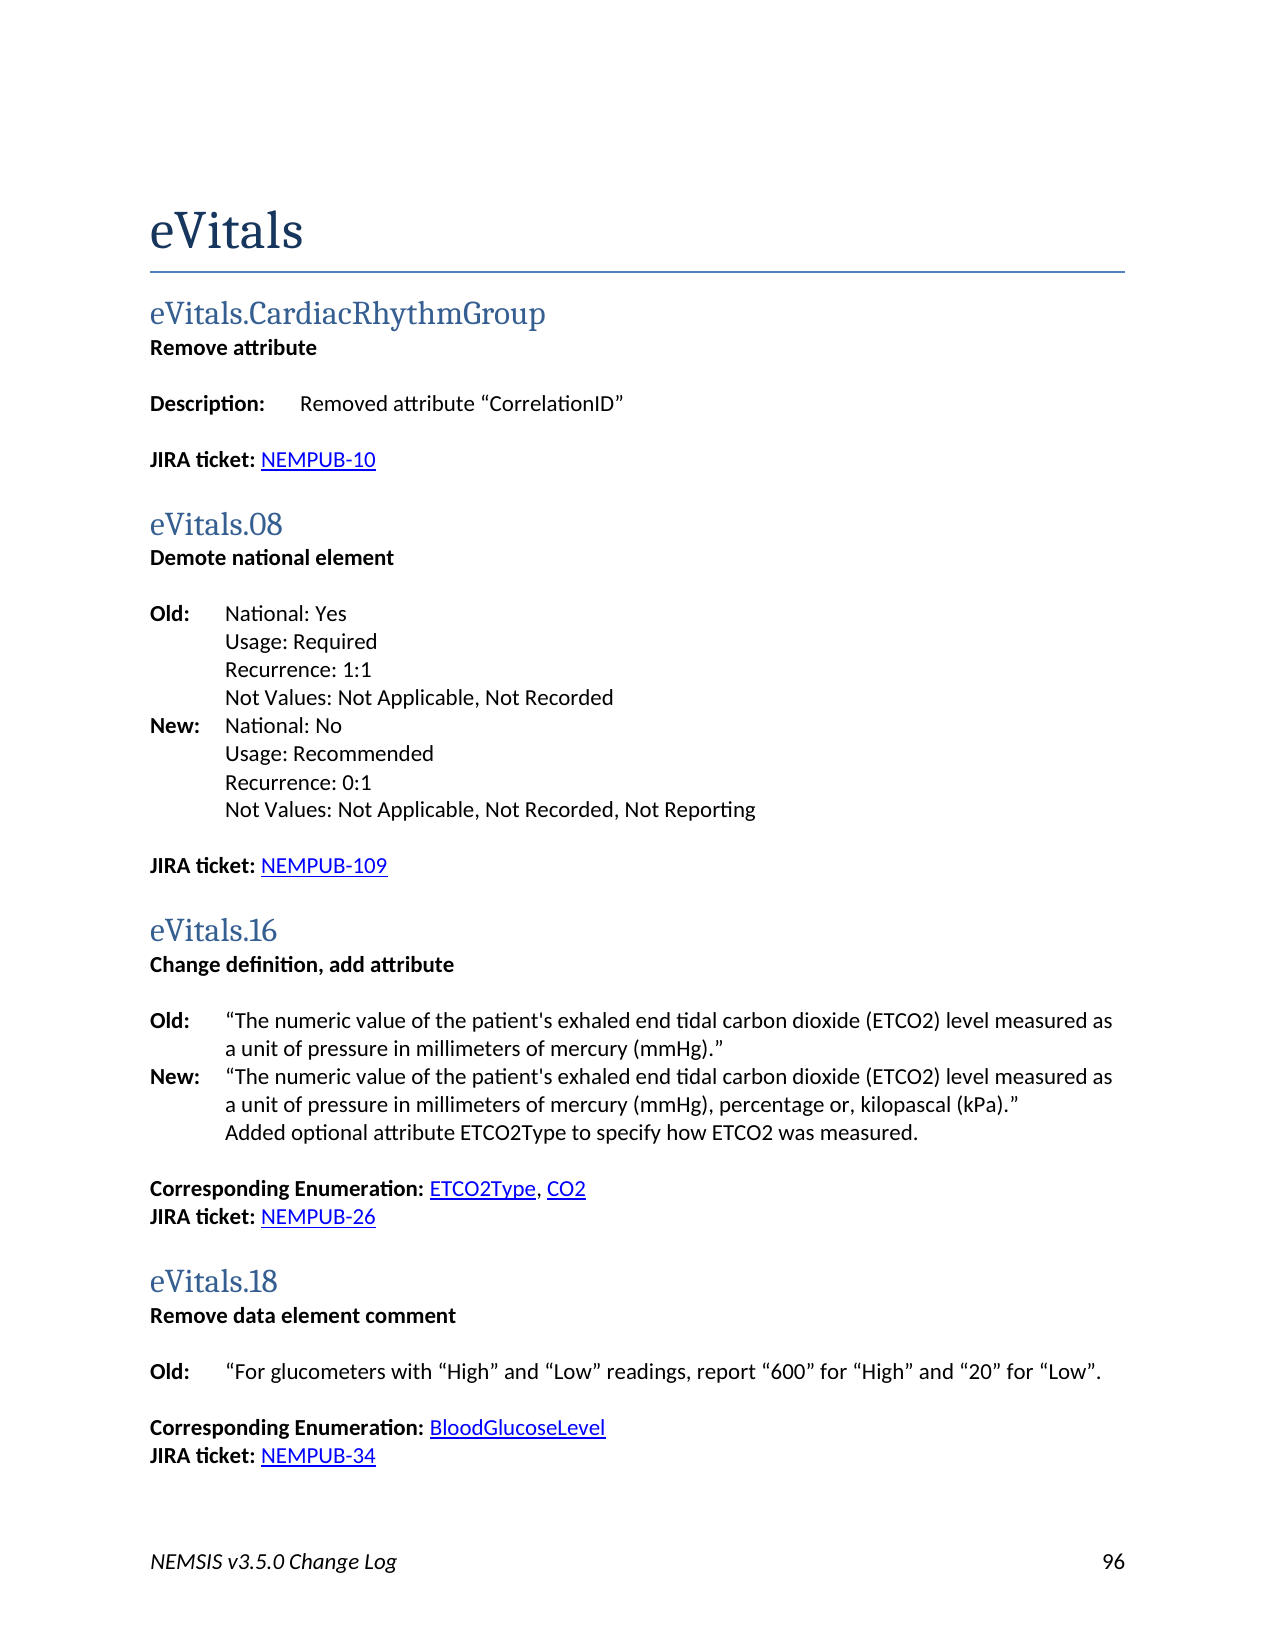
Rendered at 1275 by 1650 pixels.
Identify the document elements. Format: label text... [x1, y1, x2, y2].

text Recurrence: 1:1 [150, 656, 1125, 683]
text JIRA ticket: NEMPUB-26 [150, 1202, 1125, 1230]
text Description: Removed attribute “CorrelationID” [150, 389, 1125, 417]
subtitle eVitals.18 [150, 1263, 1125, 1301]
text Usage: Required [150, 627, 1125, 656]
text Corresponding Enumeration: BloodGlucoseLevel [150, 1413, 1125, 1441]
text Added optional attribute ETCO2Type to specify how ETCO2 was measured. [150, 1118, 1125, 1146]
text JIRA ticket: NEMPUB-109 [150, 852, 1125, 880]
text Demote national element [150, 543, 1125, 571]
text JIRA ticket: NEMPUB-10 [150, 445, 1125, 473]
text Old: “The numeric value of the patient's exhaled end tidal carbon dioxide (ETCO2) level measured as a unit of pressure in millimeters of mercury (mmHg).” [150, 1006, 1125, 1062]
text Corresponding Enumeration: ETCO2Type, CO2 [150, 1174, 1125, 1202]
text New: “The numeric value of the patient's exhaled end tidal carbon dioxide (ETCO2) level measured as a unit of pressure in millimeters of mercury (mmHg), percentage or, kilopascal (kPa).” [150, 1062, 1125, 1118]
text Old: “For glucometers with “High” and “Low” readings, report “600” for “High” and “20” for “Low”. [150, 1357, 1125, 1385]
text Usage: Recommended [150, 739, 1125, 768]
text Recurrence: 0:1 [150, 768, 1125, 796]
text Old: National: Yes [150, 599, 1125, 627]
subtitle eVitals.16 [150, 912, 1125, 950]
text Change definition, add attribute [150, 950, 1125, 978]
subtitle eVitals [150, 200, 1125, 271]
text JIRA ticket: NEMPUB-34 [150, 1441, 1125, 1469]
subtitle eVitals.08 [150, 505, 1125, 543]
text Not Values: Not Applicable, Not Recorded [150, 683, 1125, 712]
text Not Values: Not Applicable, Not Recorded, Not Reporting [150, 796, 1125, 824]
text Remove attribute [150, 333, 1125, 361]
text New: National: No [150, 712, 1125, 739]
subtitle eVitals.CardiacRhythmGroup [150, 294, 1125, 333]
text Remove data element comment [150, 1301, 1125, 1329]
